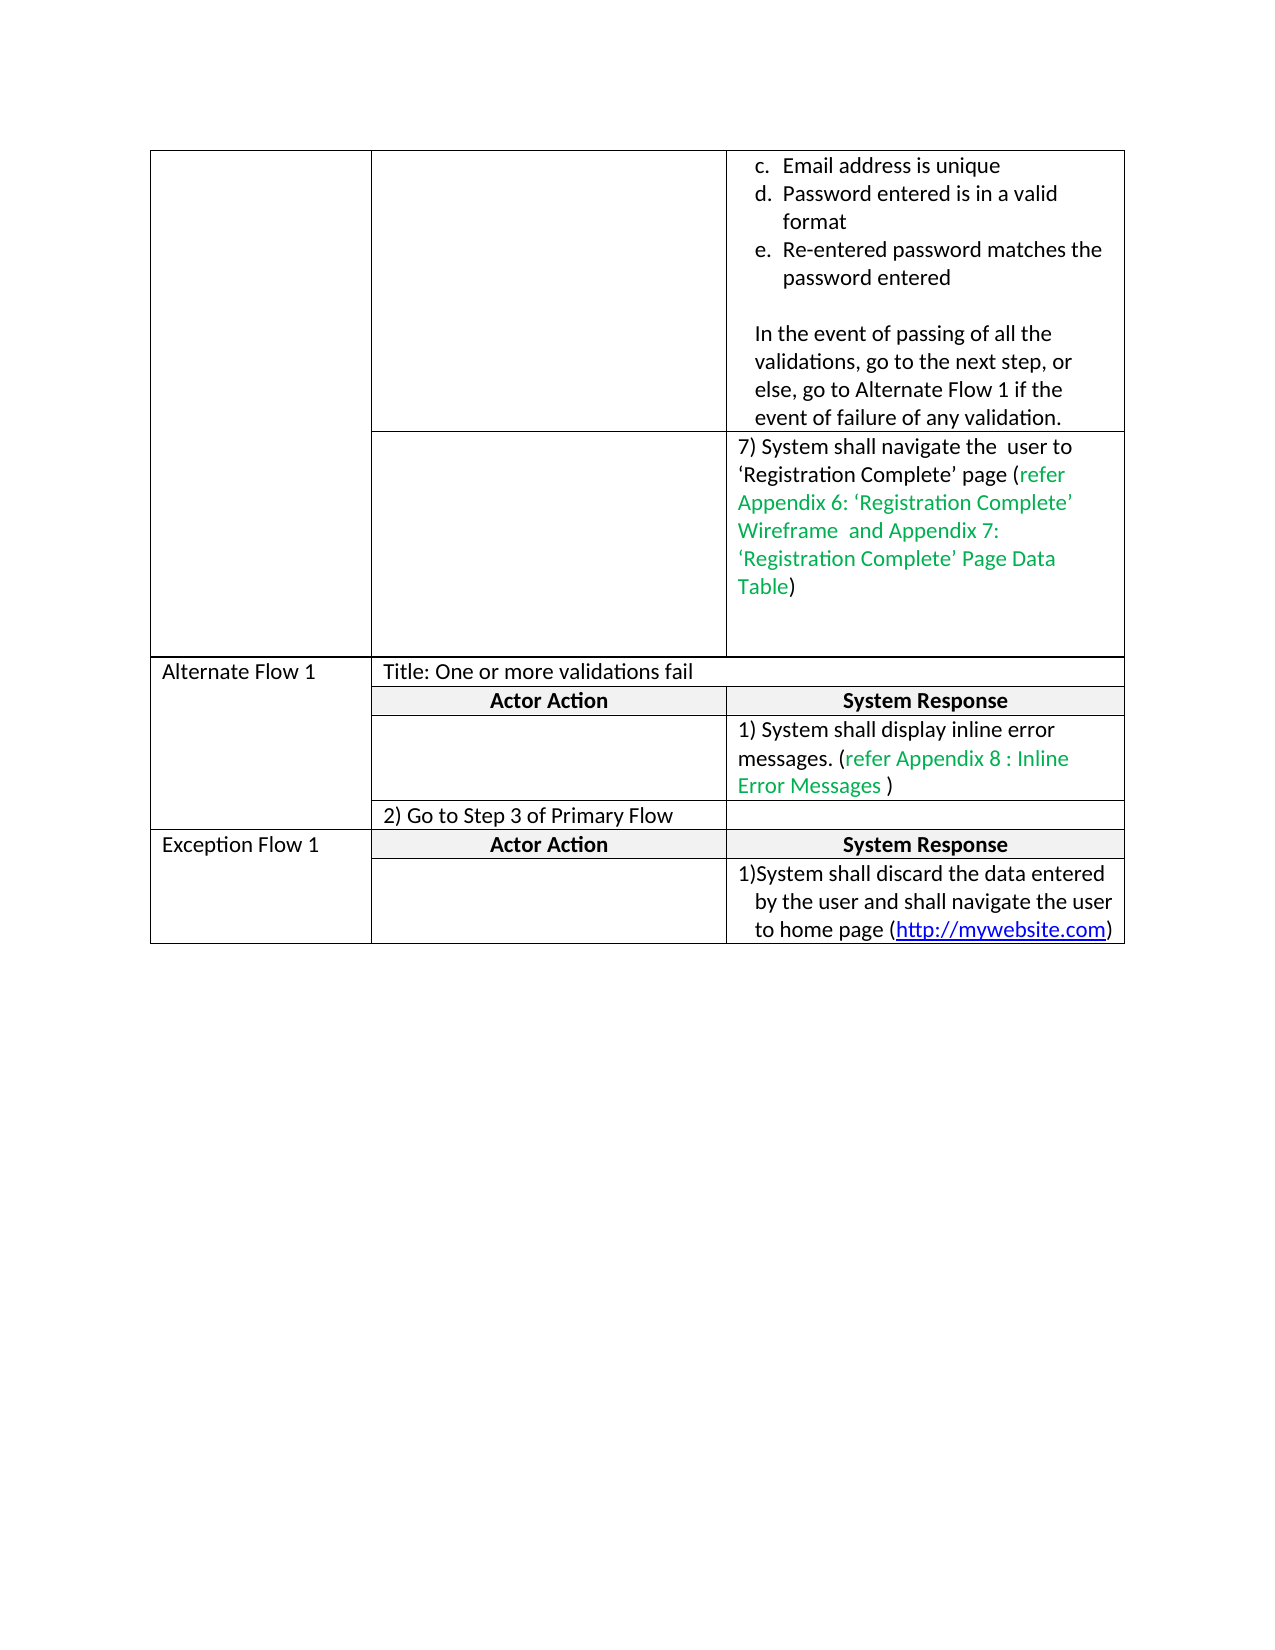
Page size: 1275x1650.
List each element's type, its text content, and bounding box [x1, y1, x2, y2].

table_cell System Response [727, 830, 1124, 858]
table_cell 2) Go to Step 3 of Primary Flow [372, 801, 726, 829]
table_cell Exception Flow 1 [151, 830, 371, 943]
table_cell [372, 151, 726, 431]
table_cell Title: One or more validations fail [372, 658, 1124, 686]
table_cell 1)System shall discard the data entered by the user and shall navigate the user to home page (http://mywebsite.com) [727, 859, 1124, 943]
table_cell Actor Action [372, 687, 726, 714]
table_cell Actor Action [372, 830, 726, 858]
table_cell 7) System shall navigate the user to ‘Registration Complete’ page (refer Appendix 6: ‘Registration Complete’ Wireframe and Appendix 7: ‘Registration Complete’ Page Data Table) [727, 432, 1124, 656]
table_cell [372, 432, 726, 656]
table_cell System Response [727, 687, 1124, 714]
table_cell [727, 151, 1124, 431]
table_cell [372, 716, 726, 800]
table_cell [372, 859, 726, 943]
table_cell [727, 801, 1124, 829]
table_cell 1) System shall display inline error messages. (refer Appendix 8 : Inline Error Messages ) [727, 716, 1124, 800]
table_cell Alternate Flow 1 [151, 658, 371, 829]
